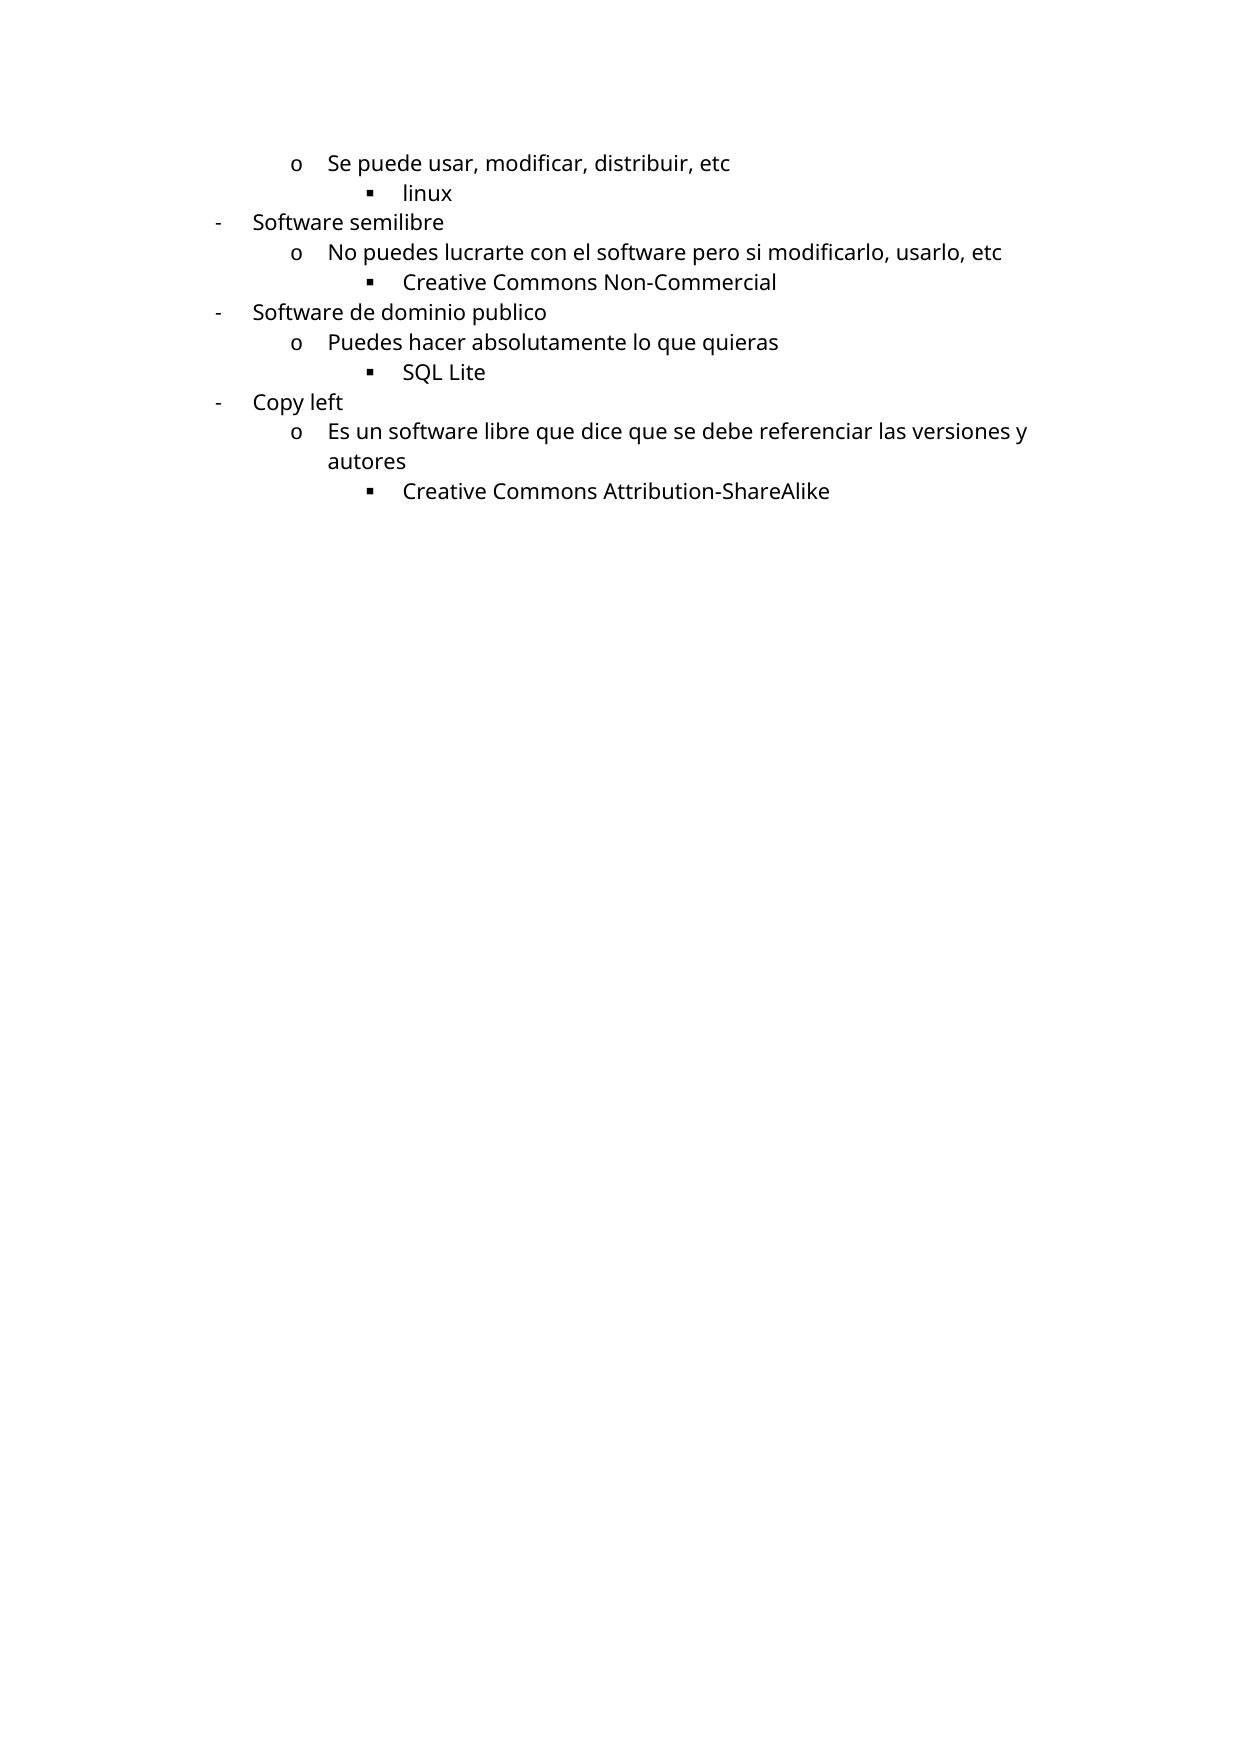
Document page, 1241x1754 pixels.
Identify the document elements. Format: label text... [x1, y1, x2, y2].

list Creative Commons Non-Commercial [365, 267, 1063, 297]
list Es un software libre que dice que se debe referenciar las versiones y autores [290, 416, 1063, 476]
list No puedes lucrarte con el software pero si modificarlo, usarlo, etc [290, 237, 1063, 267]
list Software semilibre [215, 207, 1063, 237]
list linux [365, 178, 1063, 207]
list Puedes hacer absolutamente lo que quieras [290, 327, 1063, 357]
list SQL Lite [365, 357, 1063, 387]
list Copy left [215, 387, 1063, 416]
list Se puede usar, modificar, distribuir, etc [290, 148, 1063, 178]
list Creative Commons Attribution-ShareAlike [365, 476, 1063, 506]
list Software de dominio publico [215, 297, 1063, 327]
